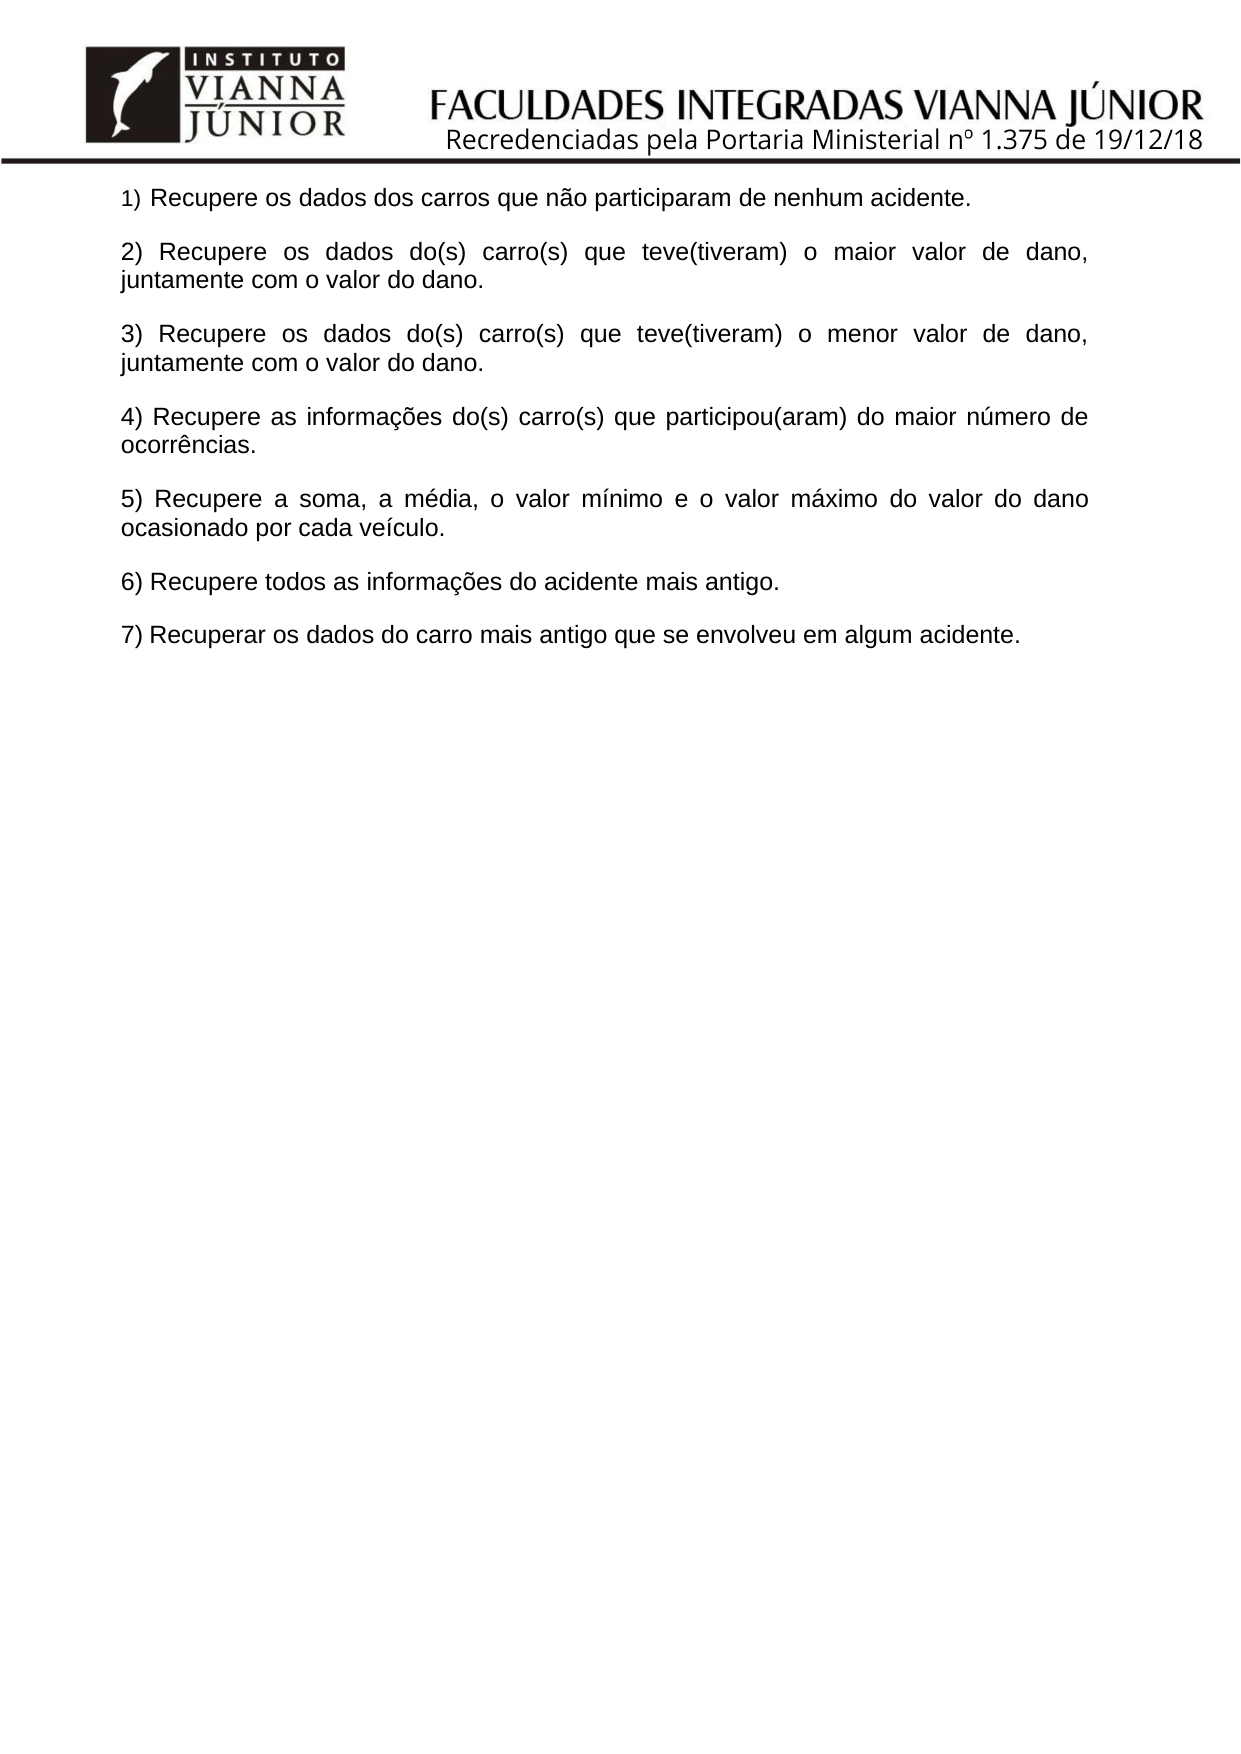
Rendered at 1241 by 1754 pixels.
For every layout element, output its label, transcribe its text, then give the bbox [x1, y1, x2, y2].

text 1) Recupere os dados dos carros que não participaram de nenhum acidente. [121, 150, 1090, 212]
text 5) Recupere a soma, a média, o valor mínimo e o valor máximo do valor do dano ocasionado por cada veículo. [121, 484, 1090, 542]
text 3) Recupere os dados do(s) carro(s) que teve(tiveram) o menor valor de dano, juntamente com o valor do dano. [121, 319, 1090, 377]
text 6) Recupere todos as informações do acidente mais antigo. [121, 567, 1090, 595]
text 4) Recupere as informações do(s) carro(s) que participou(aram) do maior número de ocorrências. [121, 402, 1090, 459]
picture [0, 31, 1241, 164]
text 7) Recuperar os dados do carro mais antigo que se envolveu em algum acidente. [121, 620, 1090, 649]
text 2) Recupere os dados do(s) carro(s) que teve(tiveram) o maior valor de dano, juntamente com o valor do dano. [121, 237, 1090, 294]
